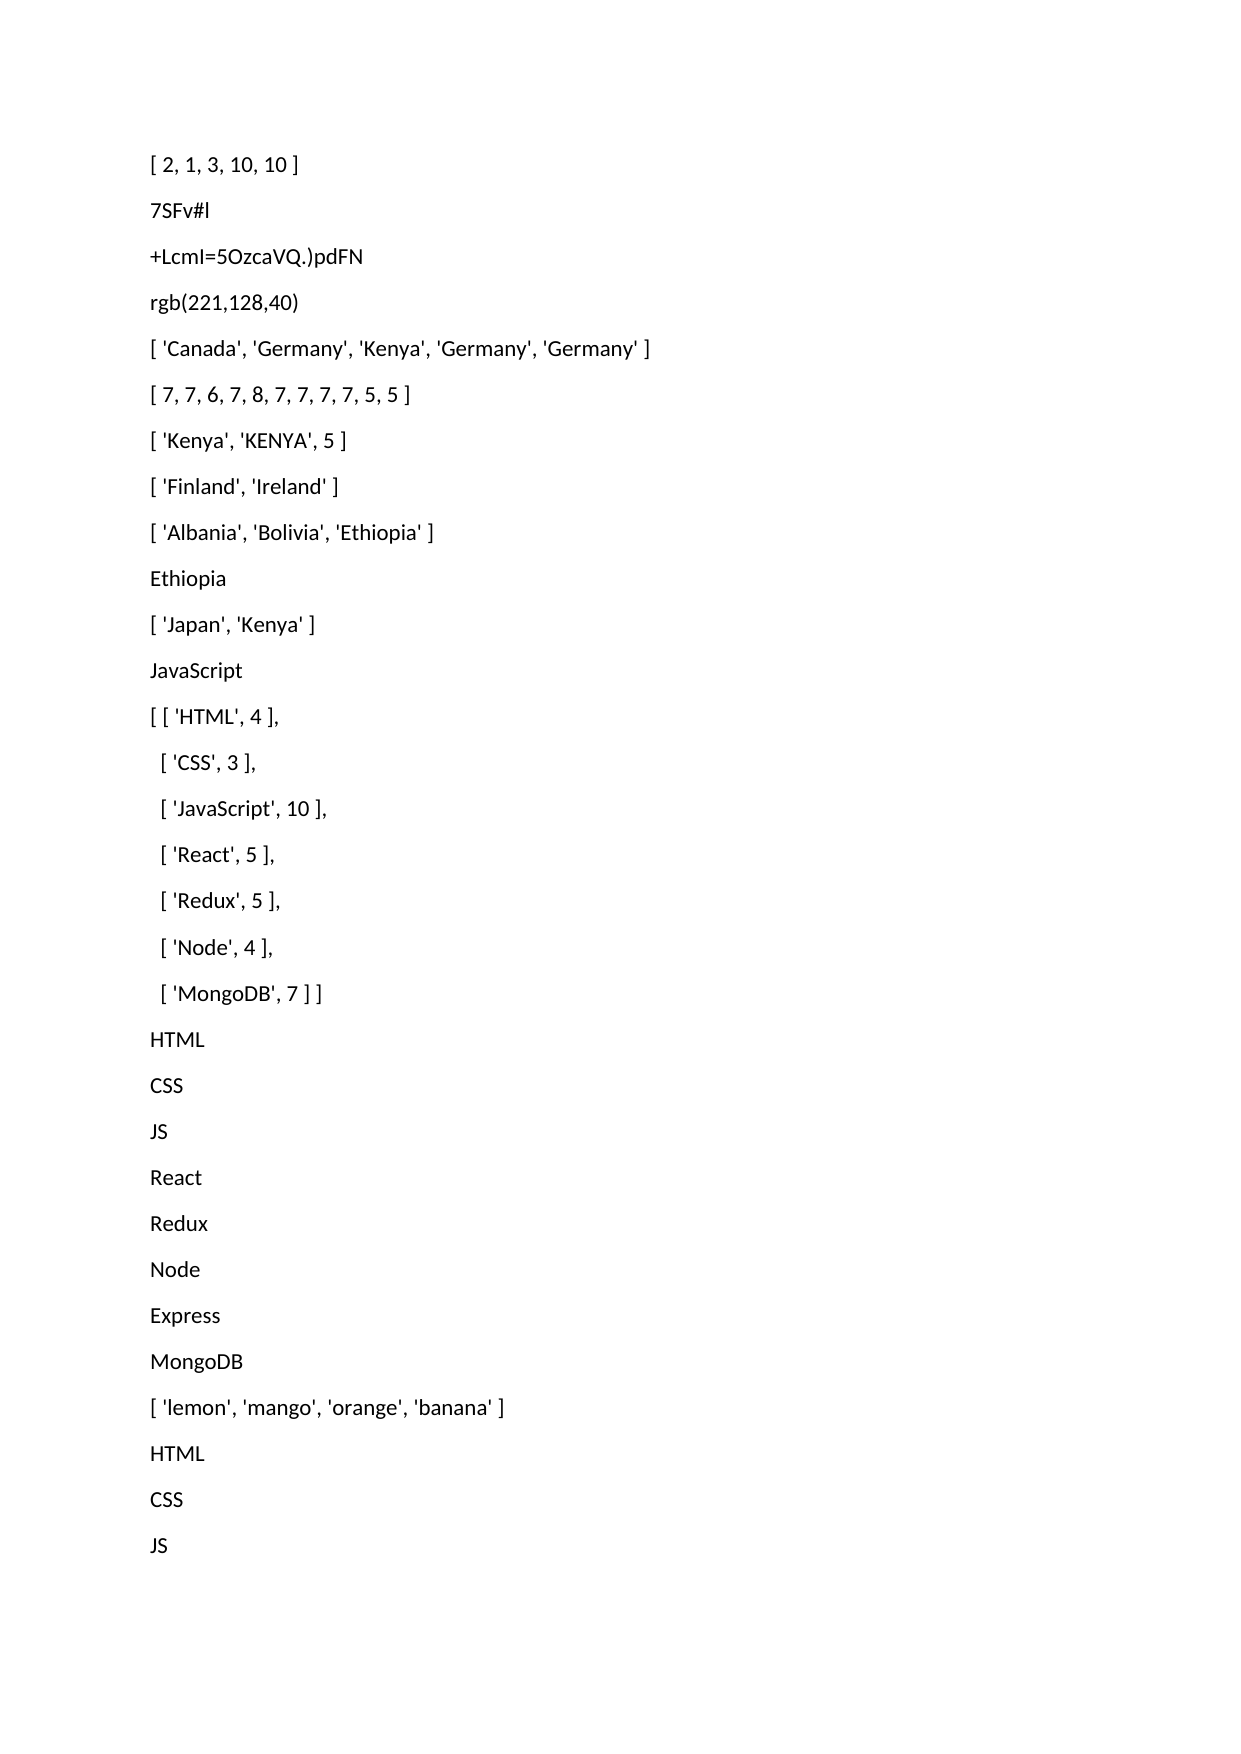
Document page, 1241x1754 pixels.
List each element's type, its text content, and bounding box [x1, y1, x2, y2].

text [ 7, 7, 6, 7, 8, 7, 7, 7, 7, 5, 5 ] [150, 380, 1090, 408]
text [ 'Kenya', 'KENYA', 5 ] [150, 426, 1090, 454]
text [ 'Albania', 'Bolivia', 'Ethiopia' ] [150, 518, 1090, 546]
text +LcmI=5OzcaVQ.)pdFN [150, 242, 1090, 270]
text [ 2, 1, 3, 10, 10 ] [150, 150, 1090, 178]
text React [150, 1163, 1090, 1191]
text [ 'Redux', 5 ], [150, 887, 1090, 915]
text Node [150, 1255, 1090, 1283]
text JS [150, 1531, 1090, 1559]
text [ 'CSS', 3 ], [150, 748, 1090, 777]
text HTML [150, 1439, 1090, 1467]
text [ 'MongoDB', 7 ] ] [150, 979, 1090, 1007]
text MongoDB [150, 1347, 1090, 1375]
text [ 'Japan', 'Kenya' ] [150, 610, 1090, 638]
text [ 'Canada', 'Germany', 'Kenya', 'Germany', 'Germany' ] [150, 334, 1090, 362]
text rgb(221,128,40) [150, 288, 1090, 316]
text [ 'Node', 4 ], [150, 933, 1090, 961]
text JS [150, 1117, 1090, 1145]
text [ 'React', 5 ], [150, 841, 1090, 869]
text [ 'lemon', 'mango', 'orange', 'banana' ] [150, 1393, 1090, 1421]
text HTML [150, 1025, 1090, 1053]
text JavaScript [150, 656, 1090, 684]
text [ 'Finland', 'Ireland' ] [150, 472, 1090, 500]
text 7SFv#l [150, 196, 1090, 224]
text Express [150, 1301, 1090, 1329]
text CSS [150, 1071, 1090, 1099]
text [ 'JavaScript', 10 ], [150, 794, 1090, 823]
text [ [ 'HTML', 4 ], [150, 702, 1090, 731]
text Ethiopia [150, 564, 1090, 592]
text CSS [150, 1485, 1090, 1513]
text Redux [150, 1209, 1090, 1237]
